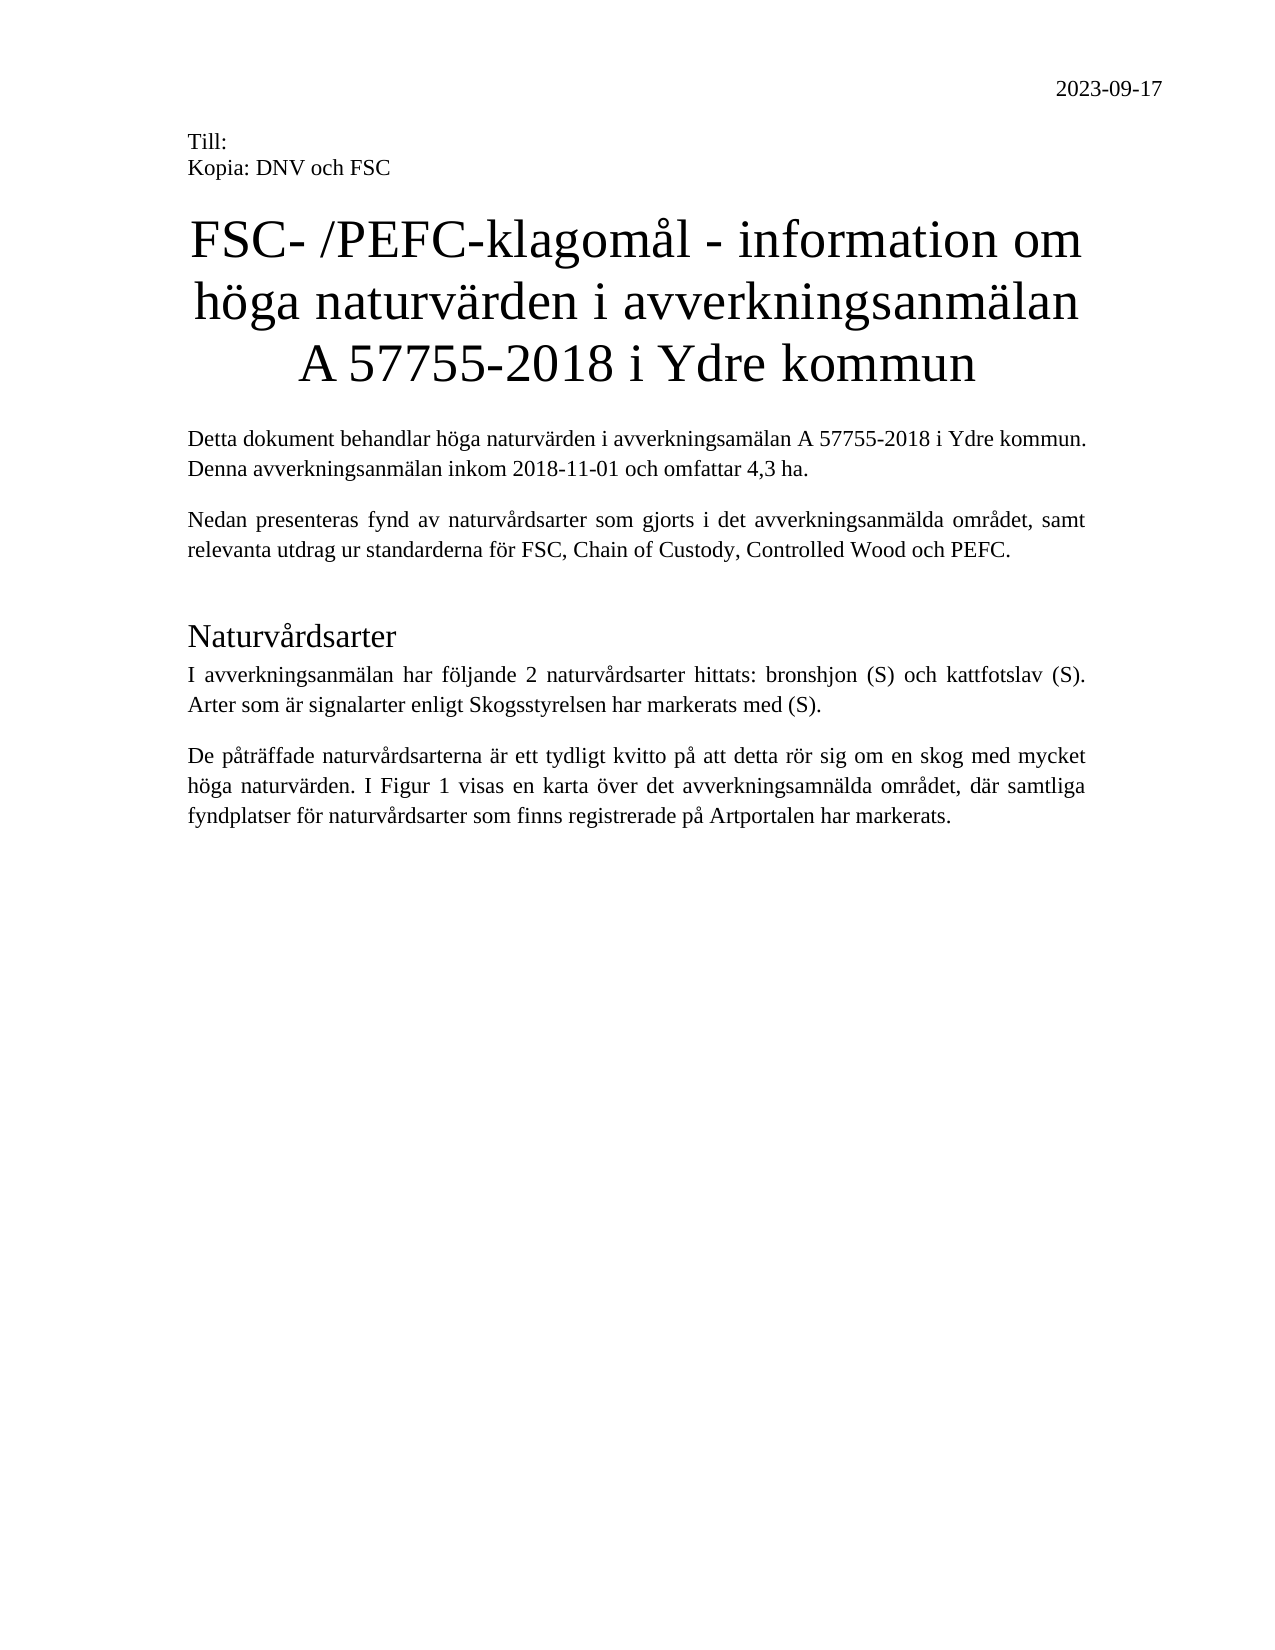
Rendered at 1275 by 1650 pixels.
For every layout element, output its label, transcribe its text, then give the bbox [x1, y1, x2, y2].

title FSC- /PEFC-klagomål - information om höga naturvärden i avverkningsanmälan A 57755-2018 i Ydre kommun [187, 207, 1087, 394]
text De påträffade naturvårdsarterna är ett tydligt kvitto på att detta rör sig om en skog med mycket höga naturvärden. I Figur 1 visas en karta över det avverkningsamnälda området, där samtliga fyndplatser för naturvårdsarter som finns registrerade på Artportalen har markerats. [187, 742, 1087, 829]
subtitle Naturvårdsarter [187, 617, 1087, 655]
text Nedan presenteras fynd av naturvårdsarter som gjorts i det avverkningsanmälda området, samt relevanta utdrag ur standarderna för FSC, Chain of Custody, Controlled Wood och PEFC. [187, 506, 1087, 563]
text I avverkningsanmälan har följande 2 naturvårdsarter hittats: bronshjon (S) och kattfotslav (S). Arter som är signalarter enligt Skogsstyrelsen har markerats med (S). [187, 661, 1087, 717]
text Detta dokument behandlar höga naturvärden i avverkningsamälan A 57755-2018 i Ydre kommun. Denna avverkningsanmälan inkom 2018-11-01 och omfattar 4,3 ha. [187, 425, 1087, 481]
